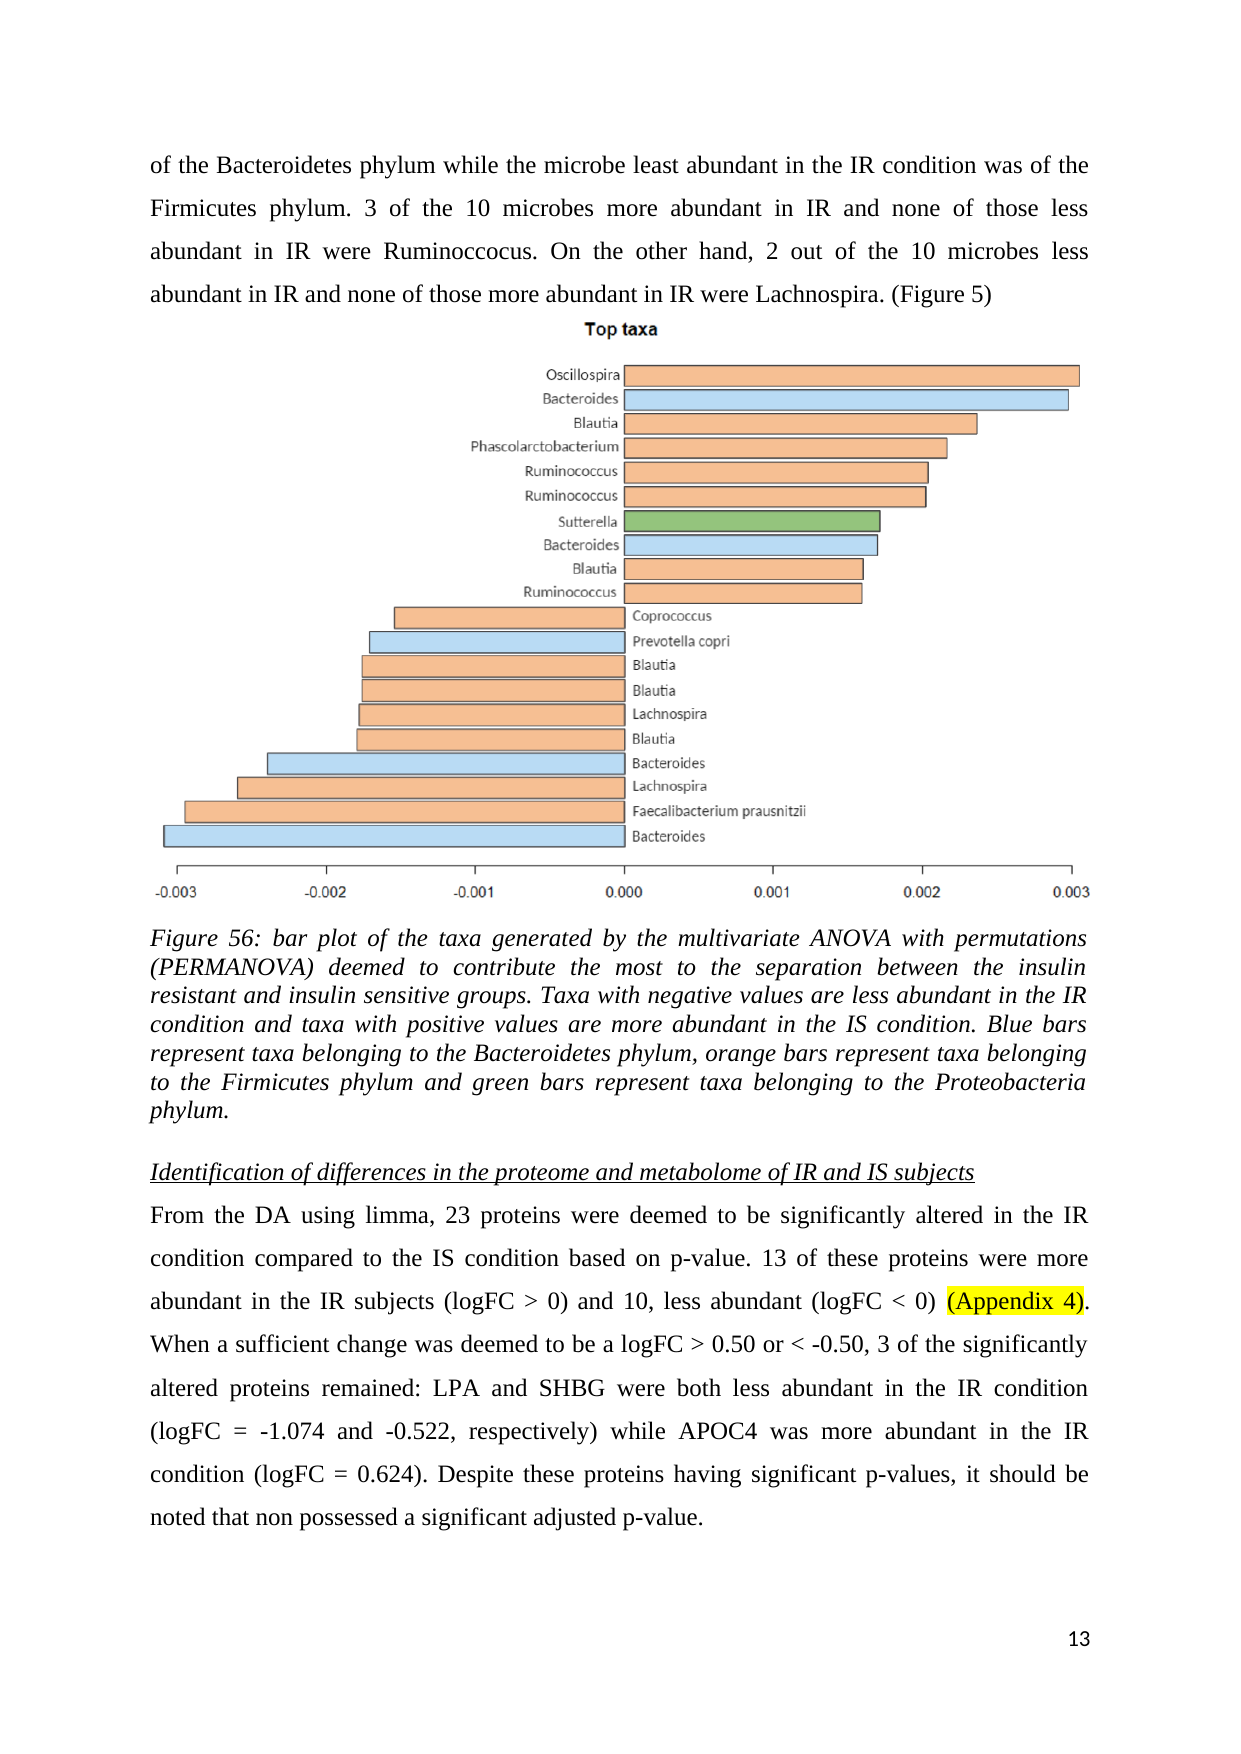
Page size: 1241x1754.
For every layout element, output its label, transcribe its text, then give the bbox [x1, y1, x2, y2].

picture [150, 322, 1091, 907]
text From the DA using limma, 23 proteins were deemed to be significantly altered in the IR condition compared to the IS condition based on p-value. 13 of these proteins were more abundant in the IR subjects (logFC > 0) and 10, less abundant (logFC < 0) (Appendix 4). When a sufficient change was deemed to be a logFC > 0.50 or < -0.50, 3 of the significantly altered proteins remained: LPA and SHBG were both less abundant in the IR condition (logFC = -1.074 and -0.522, respectively) while APOC4 was more abundant in the IR condition (logFC = 0.624). Despite these proteins having significant p-values, it should be noted that non possessed a significant adjusted p-value. [150, 1200, 1090, 1531]
text Figure 56: bar plot of the taxa generated by the multivariate ANOVA with permutations (PERMANOVA) deemed to contribute the most to the separation between the insulin resistant and insulin sensitive groups. Taxa with negative values are less abundant in the IR condition and taxa with positive values are more abundant in the IS condition. Blue bars represent taxa belonging to the Bacteroidetes phylum, orange bars represent taxa belonging to the Firmicutes phylum and green bars represent taxa belonging to the Proteobacteria phylum. [150, 923, 1090, 1124]
subtitle Identification of differences in the proteome and metabolome of IR and IS subjects [150, 1157, 1090, 1186]
